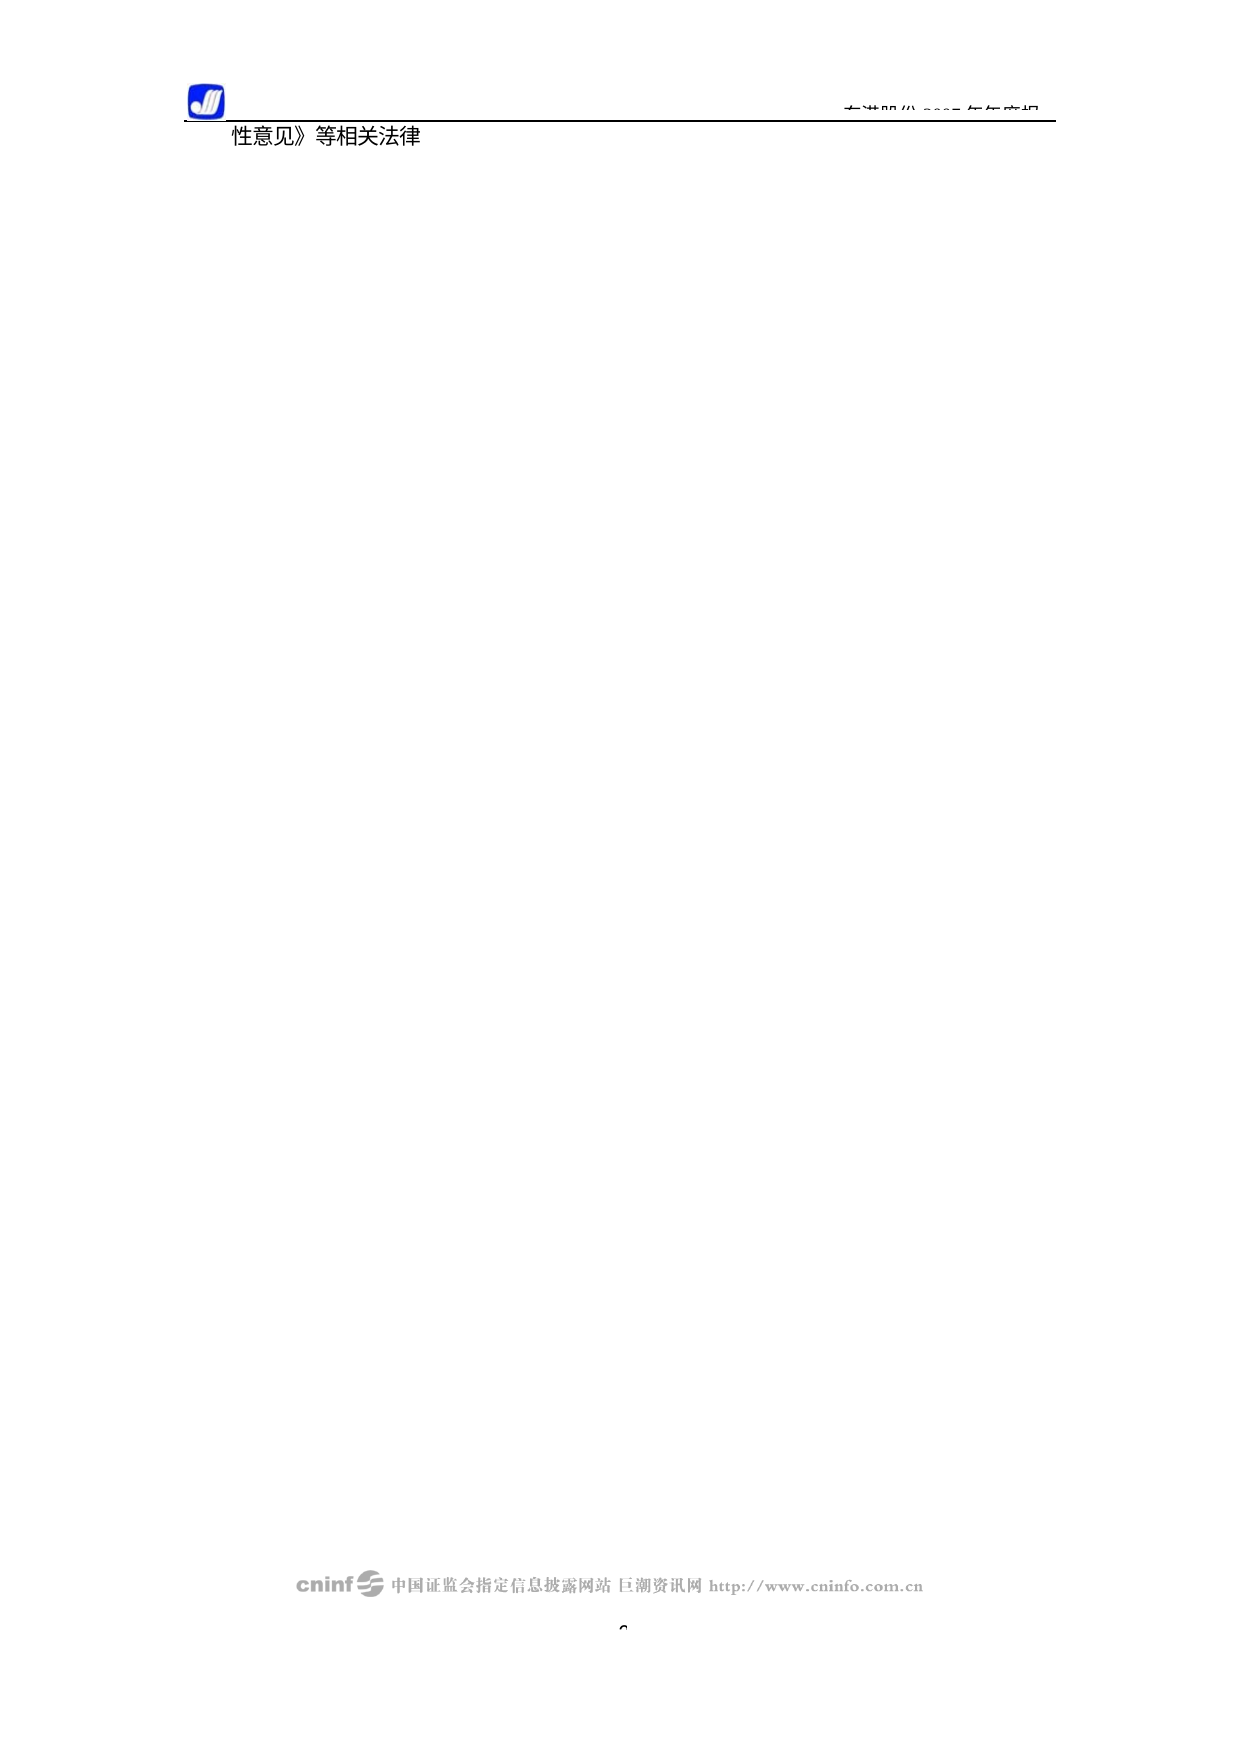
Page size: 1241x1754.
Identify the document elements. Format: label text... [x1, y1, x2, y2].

picture [187, 83, 226, 121]
text 4、关于监事与监事会 公司严格按照《公司法》、《公司章程》及《上市公司股东大会规范性意见》等相关法律 [187, 121, 1054, 151]
picture [188, 1554, 1053, 1612]
